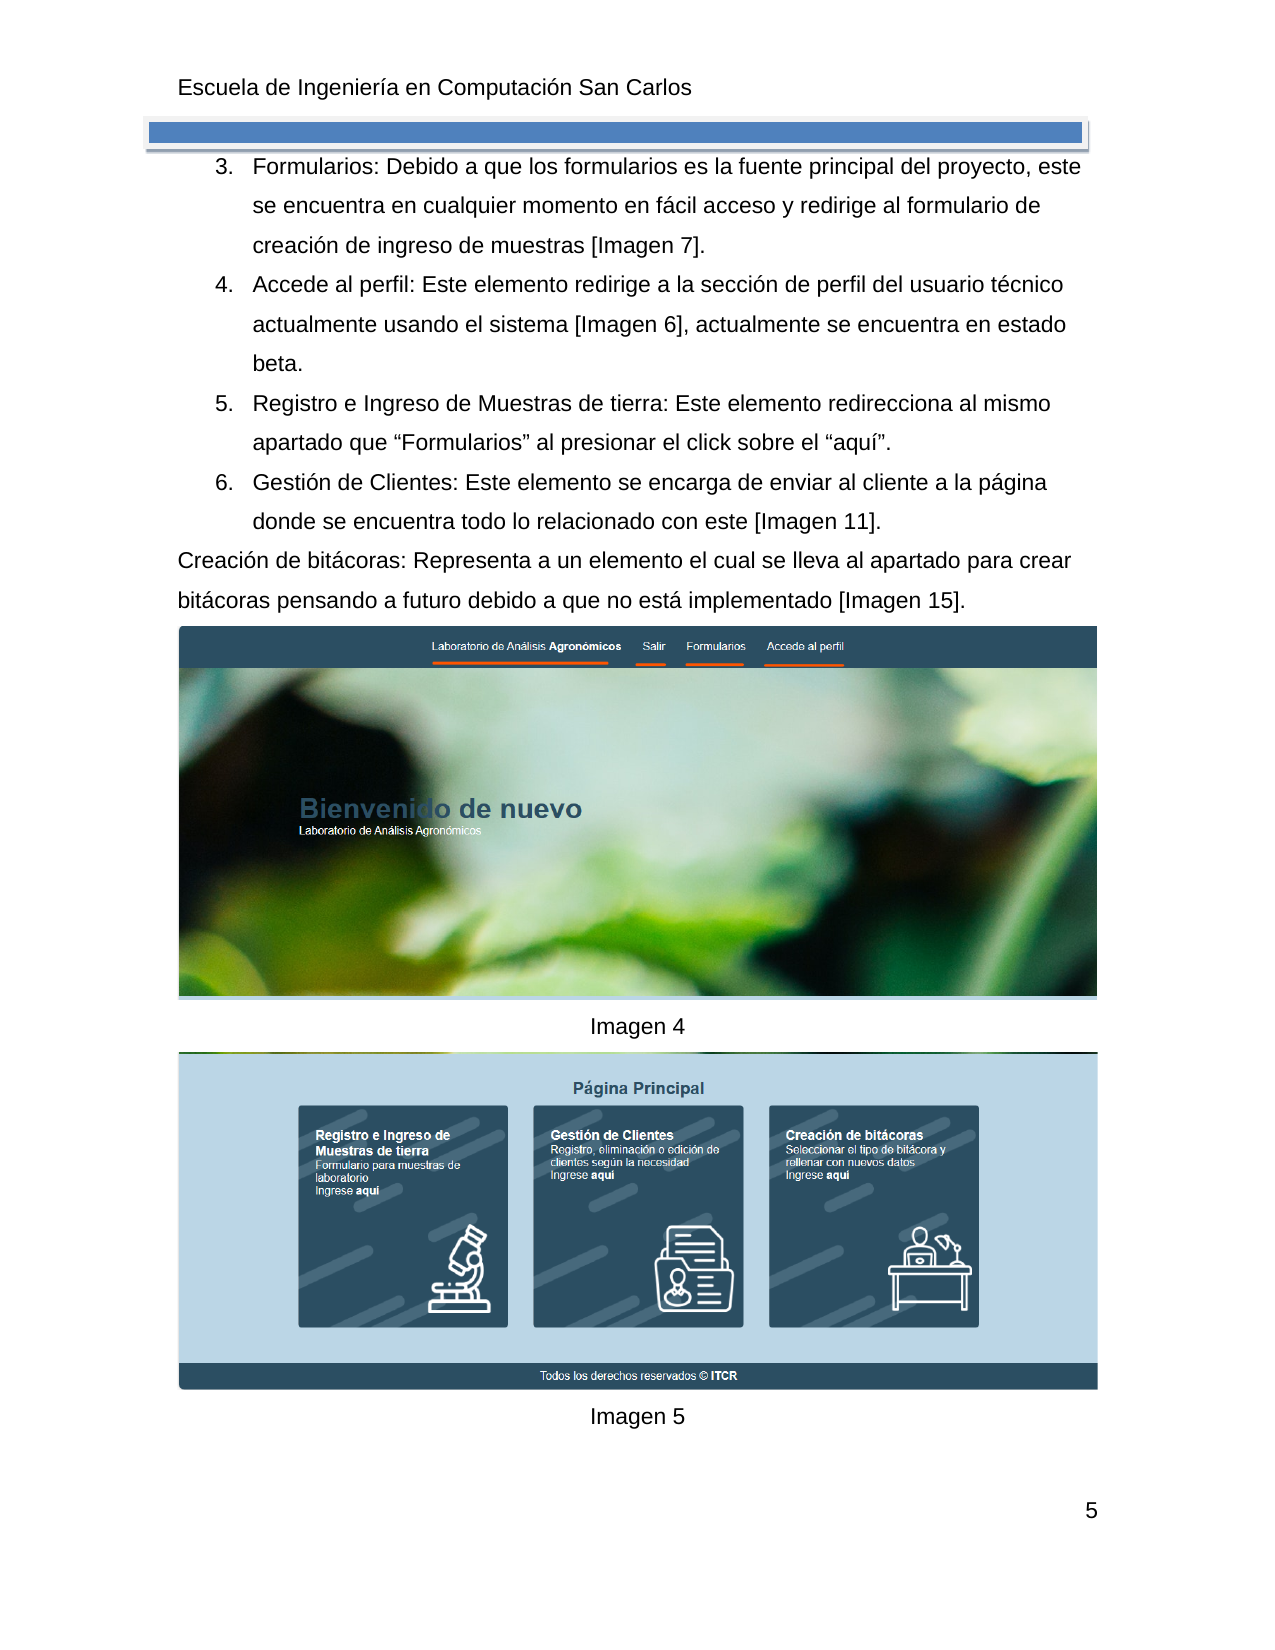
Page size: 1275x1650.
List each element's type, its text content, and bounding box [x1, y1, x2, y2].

picture [177, 626, 1098, 1000]
list Formularios: Debido a que los formularios es la fuente principal del proyecto, este se encuentra en cualquier momento en fácil acceso y redirige al formulario de creación de ingreso de muestras [Imagen 7]. [215, 153, 1098, 258]
text Imagen 5 [177, 1403, 1098, 1429]
text Creación de bitácoras: Representa a un elemento el cual se lleva al apartado para crear bitácoras pensando a futuro debido a que no está implementado [Imagen 15]. [177, 547, 1098, 613]
list Accede al perfil: Este elemento redirige a la sección de perfil del usuario técnico actualmente usando el sistema [Imagen 6], actualmente se encuentra en estado beta. [215, 271, 1098, 376]
list Registro e Ingreso de Muestras de tierra: Este elemento redirecciona al mismo apartado que “Formularios” al presionar el click sobre el “aquí”. [215, 389, 1098, 455]
list Gestión de Clientes: Este elemento se encarga de enviar al cliente a la página donde se encuentra todo lo relacionado con este [Imagen 11]. [215, 468, 1098, 534]
text Imagen 4 [177, 1013, 1098, 1039]
picture [177, 1052, 1098, 1390]
